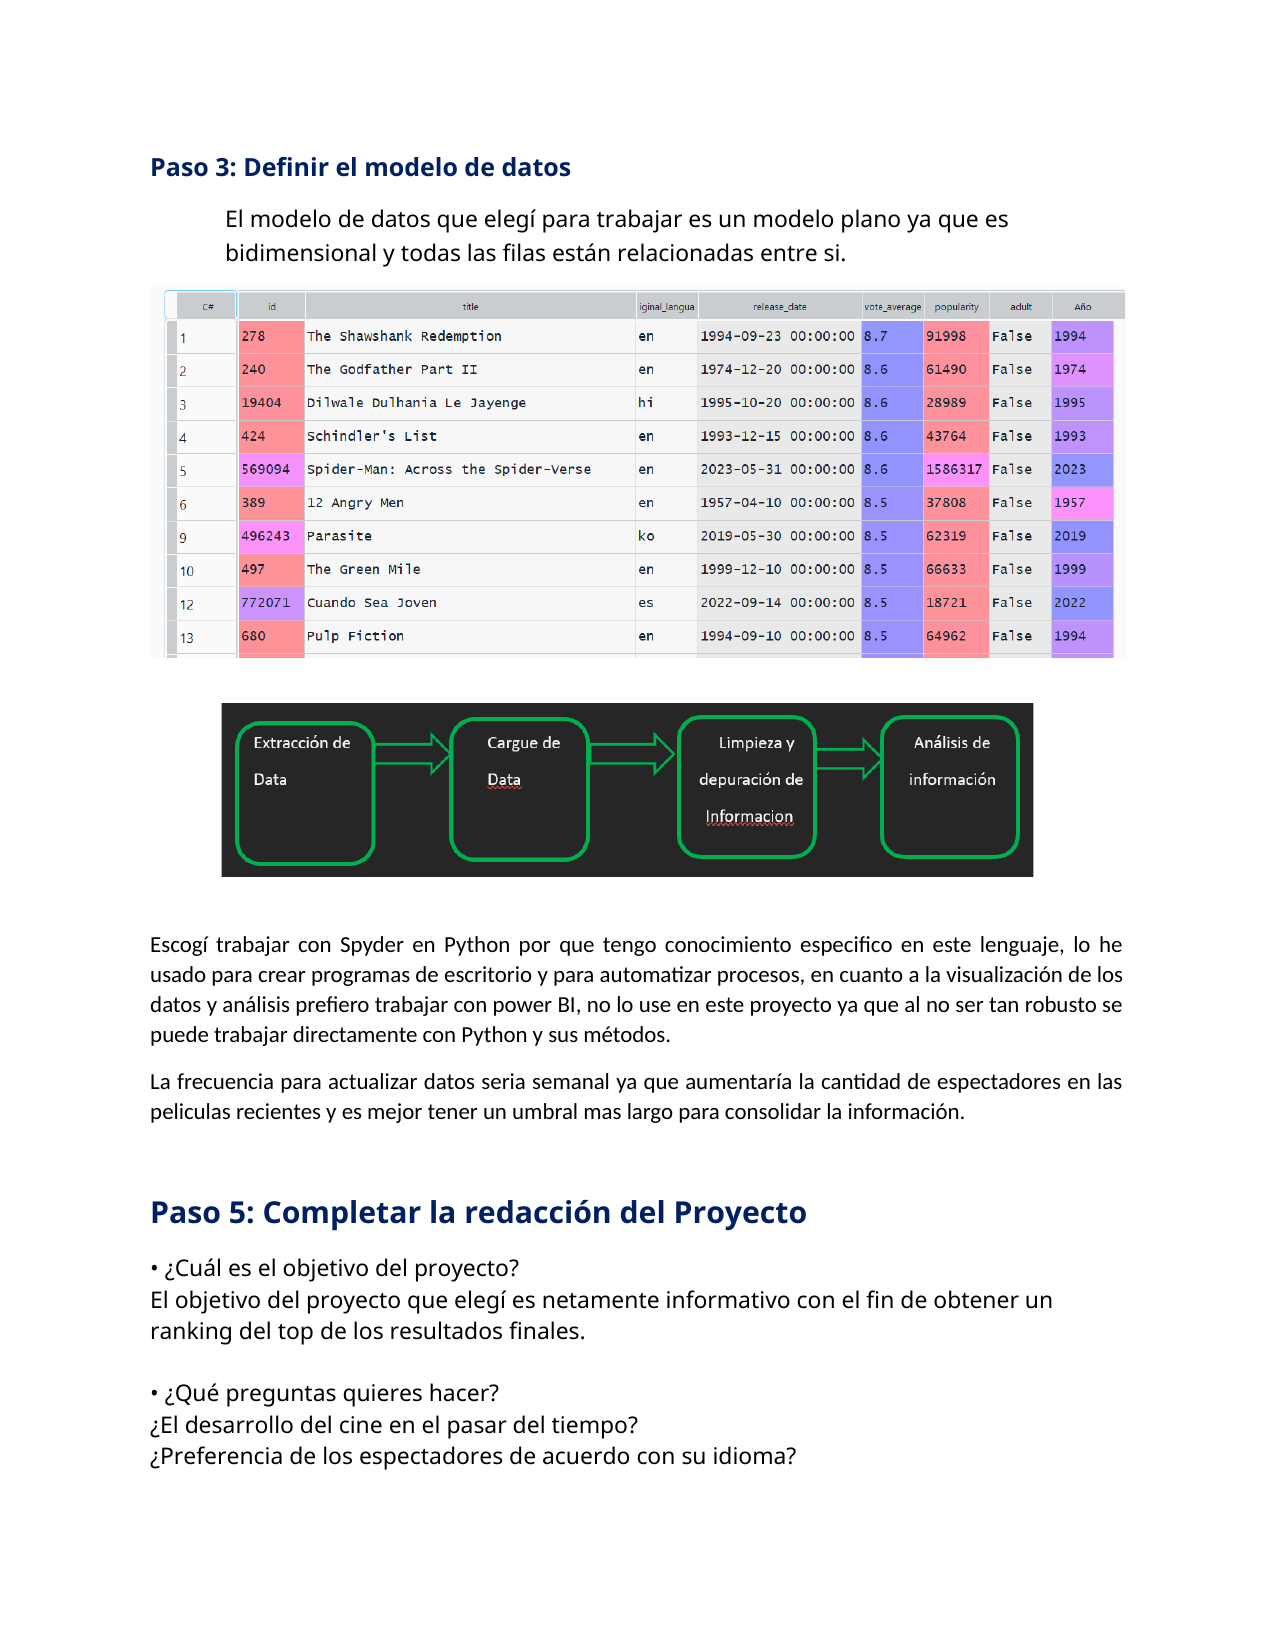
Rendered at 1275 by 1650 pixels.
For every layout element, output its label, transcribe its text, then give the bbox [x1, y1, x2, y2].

text ¿El desarrollo del cine en el pasar del tiempo? [150, 1408, 1125, 1440]
text Escogí trabajar con Spyder en Python por que tengo conocimiento especifico en este lenguaje, lo he usado para crear programas de escritorio y para automatizar procesos, en cuanto a la visualización de los datos y análisis prefiero trabajar con power BI, no lo use en este proyecto ya que al no ser tan robusto se puede trabajar directamente con Python y sus métodos. [150, 930, 1125, 1048]
text ¿Preferencia de los espectadores de acuerdo con su idioma? [150, 1440, 1125, 1471]
text • ¿Qué preguntas quieres hacer? [150, 1377, 1125, 1408]
text • ¿Cuál es el objetivo del proyecto? [150, 1252, 1125, 1283]
text La frecuencia para actualizar datos seria semanal ya que aumentaría la cantidad de espectadores en las peliculas recientes y es mejor tener un umbral mas largo para consolidar la información. [150, 1067, 1125, 1126]
text Paso 5: Completar la redacción del Proyecto [150, 1191, 1125, 1232]
text Paso 3: Definir el modelo de datos [150, 150, 1125, 184]
list El modelo de datos que elegí para trabajar es un modelo plano ya que es bidimensional y todas las filas están relacionadas entre si. [225, 203, 1125, 268]
text El objetivo del proyecto que elegí es netamente informativo con el fin de obtener un ranking del top de los resultados finales. [150, 1283, 1125, 1346]
picture [150, 287, 1125, 658]
picture [220, 703, 1033, 876]
